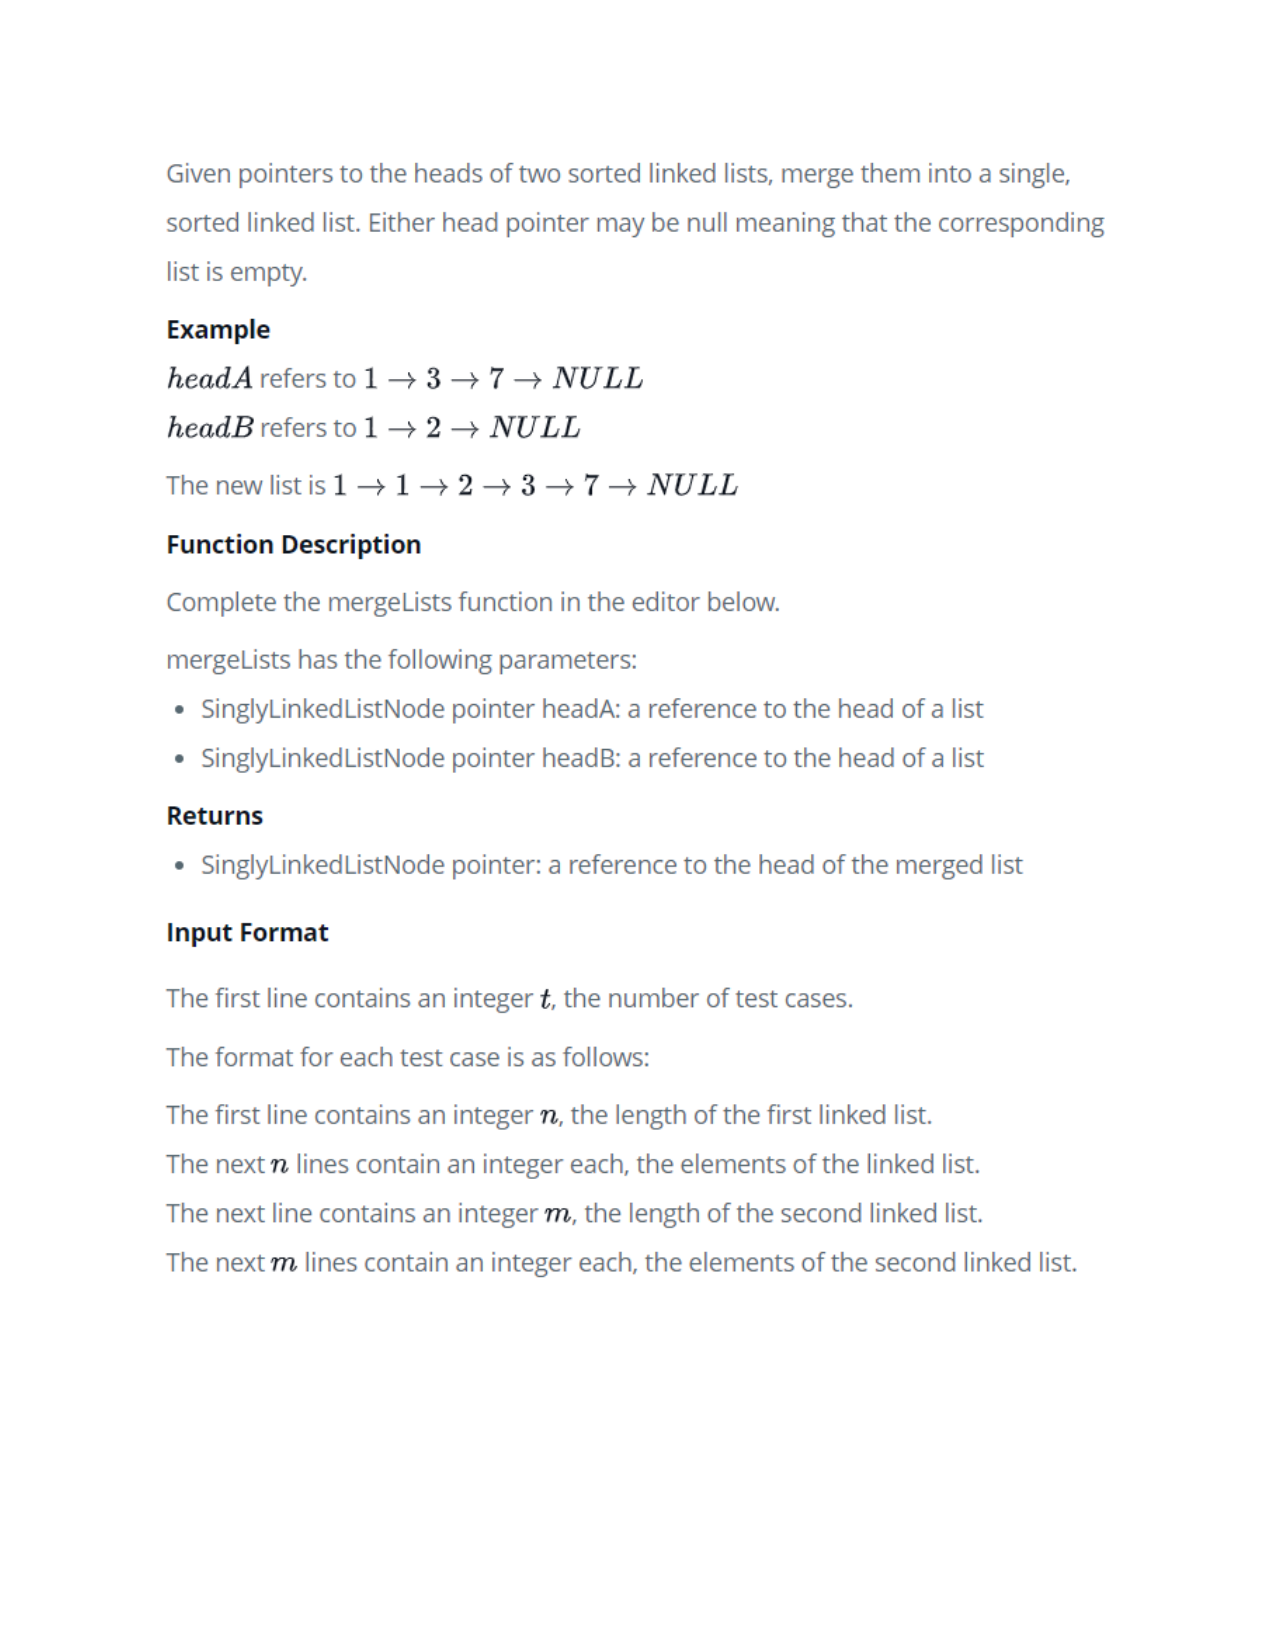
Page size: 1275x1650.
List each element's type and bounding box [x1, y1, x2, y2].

picture [150, 150, 1125, 1297]
